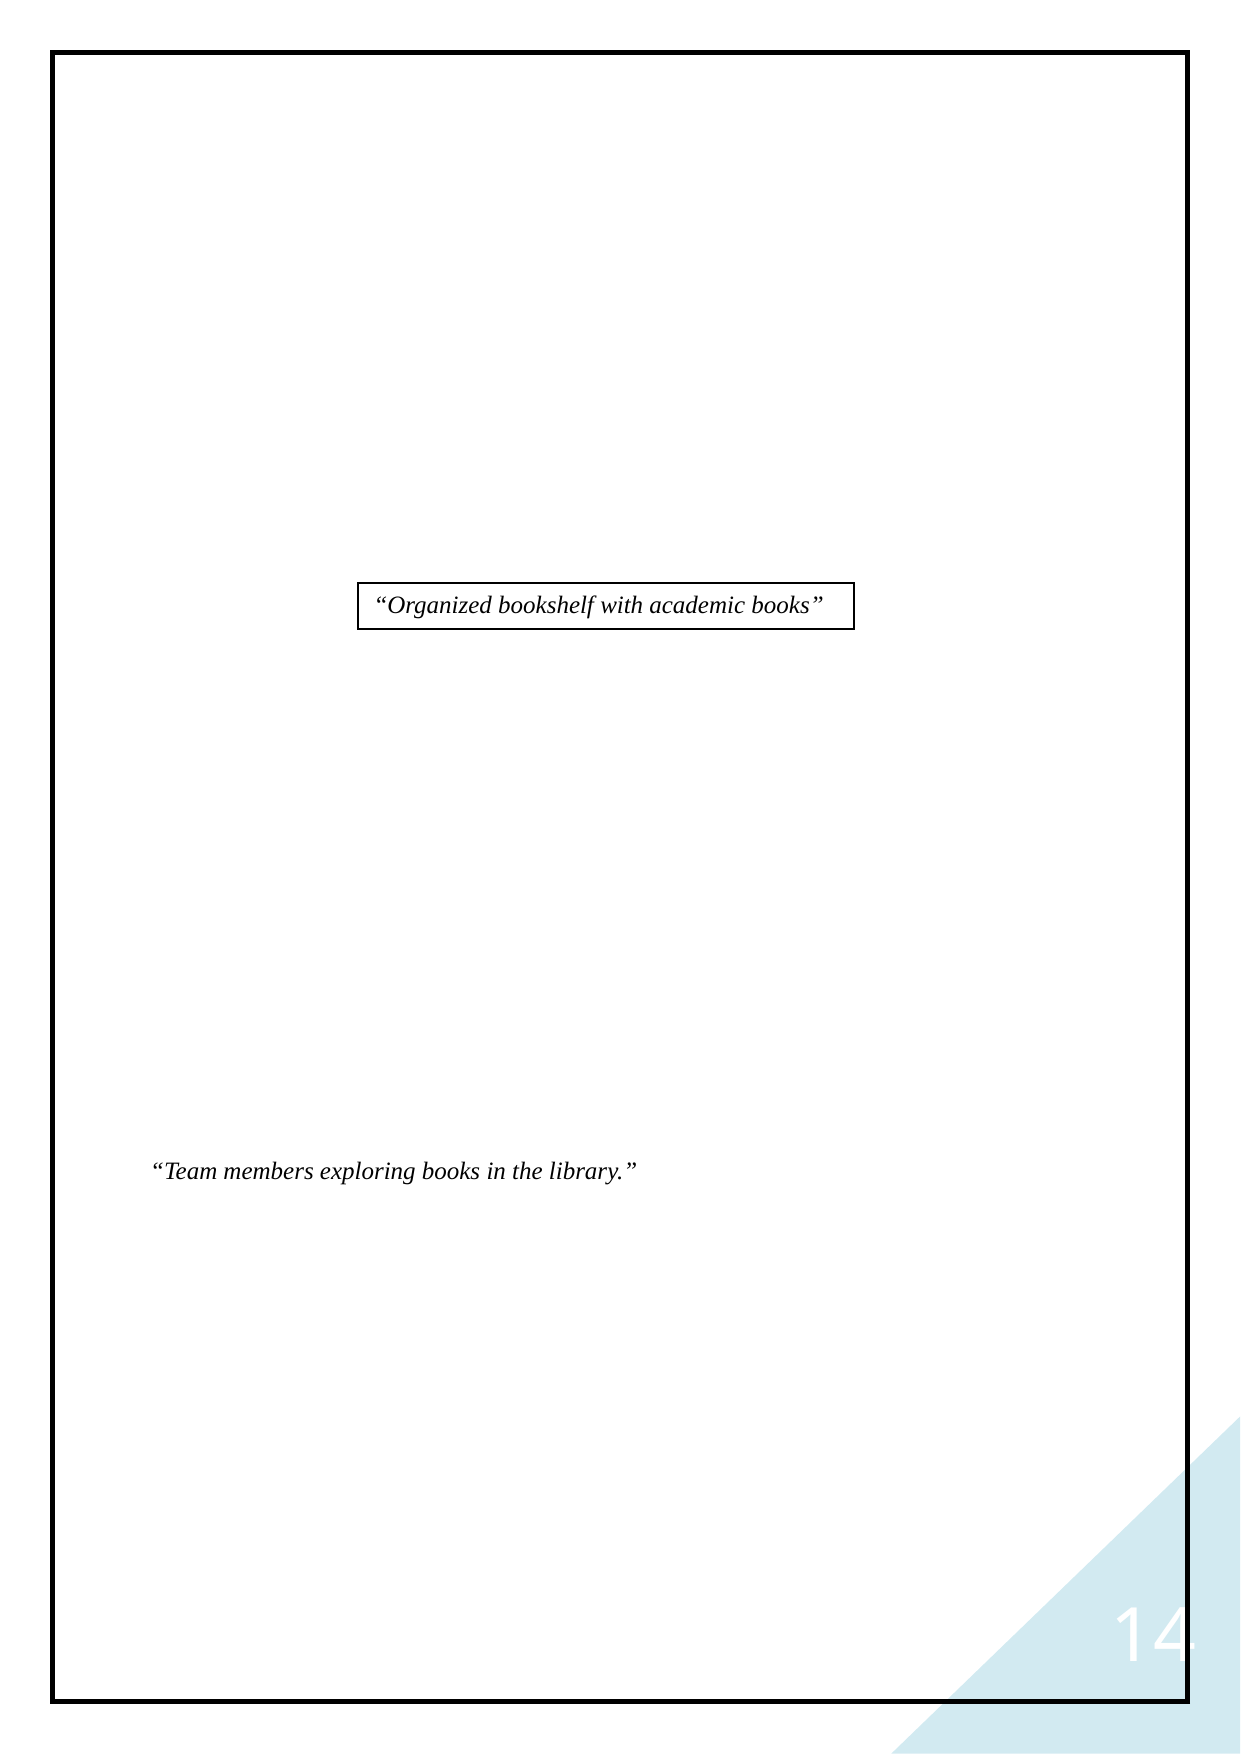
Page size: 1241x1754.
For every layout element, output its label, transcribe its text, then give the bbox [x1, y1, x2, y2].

text “Team members exploring books in the library.” [150, 1156, 1090, 1185]
